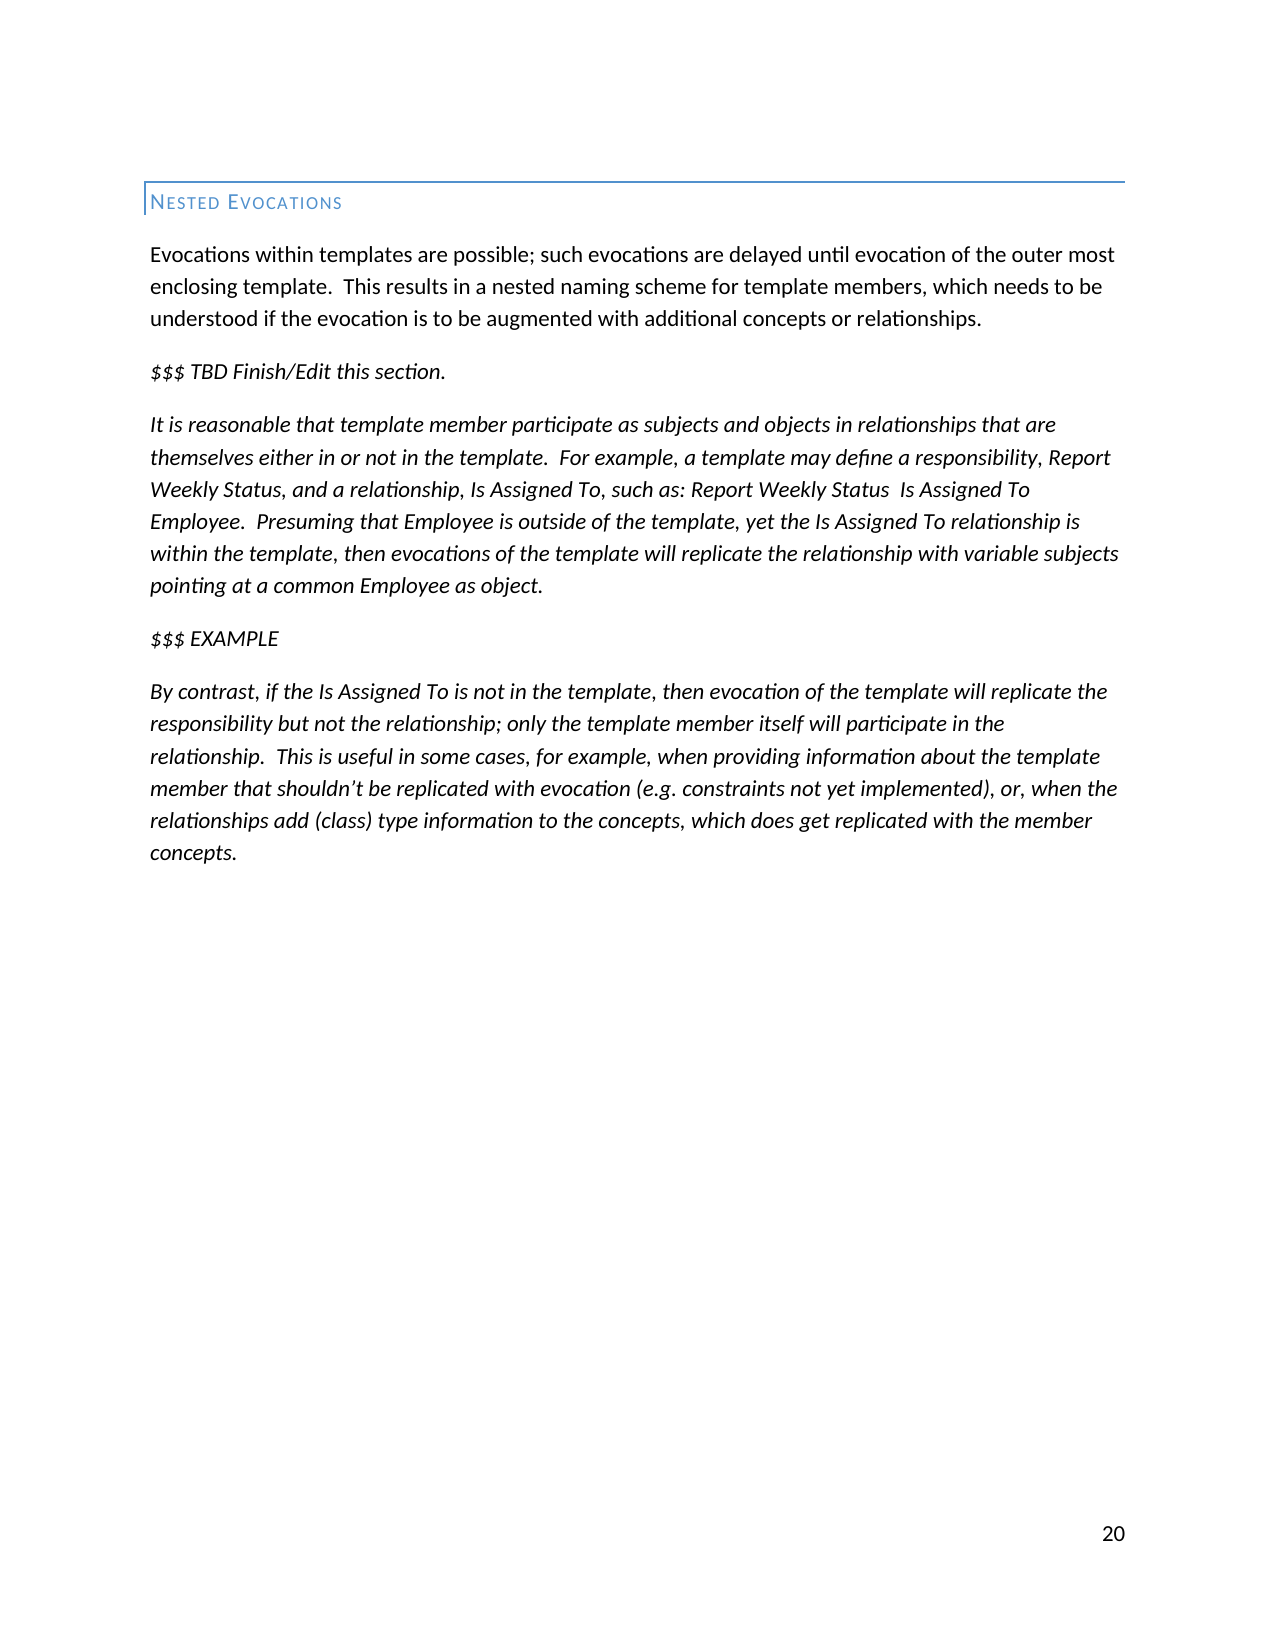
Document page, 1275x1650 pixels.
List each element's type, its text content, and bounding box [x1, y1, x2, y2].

text $$$ TBD Finish/Edit this section. [150, 357, 1125, 385]
text It is reasonable that template member participate as subjects and objects in relationships that are themselves either in or not in the template. For example, a template may define a responsibility, Report Weekly Status, and a relationship, Is Assigned To, such as: Report Weekly Status Is Assigned To Employee. Presuming that Employee is outside of the template, yet the Is Assigned To relationship is within the template, then evocations of the template will replicate the relationship with variable subjects pointing at a common Employee as object. [150, 410, 1125, 599]
subtitle Nested Evocations [146, 183, 1125, 215]
text By contrast, if the Is Assigned To is not in the template, then evocation of the template will replicate the responsibility but not the relationship; only the template member itself will participate in the relationship. This is useful in some cases, for example, when providing information about the template member that shouldn’t be replicated with evocation (e.g. constraints not yet implemented), or, when the relationships add (class) type information to the concepts, which does get replicated with the member concepts. [150, 677, 1125, 866]
text Evocations within templates are possible; such evocations are delayed until evocation of the outer most enclosing template. This results in a nested naming scheme for template members, which needs to be understood if the evocation is to be augmented with additional concepts or relationships. [150, 240, 1125, 332]
text $$$ EXAMPLE [150, 624, 1125, 652]
